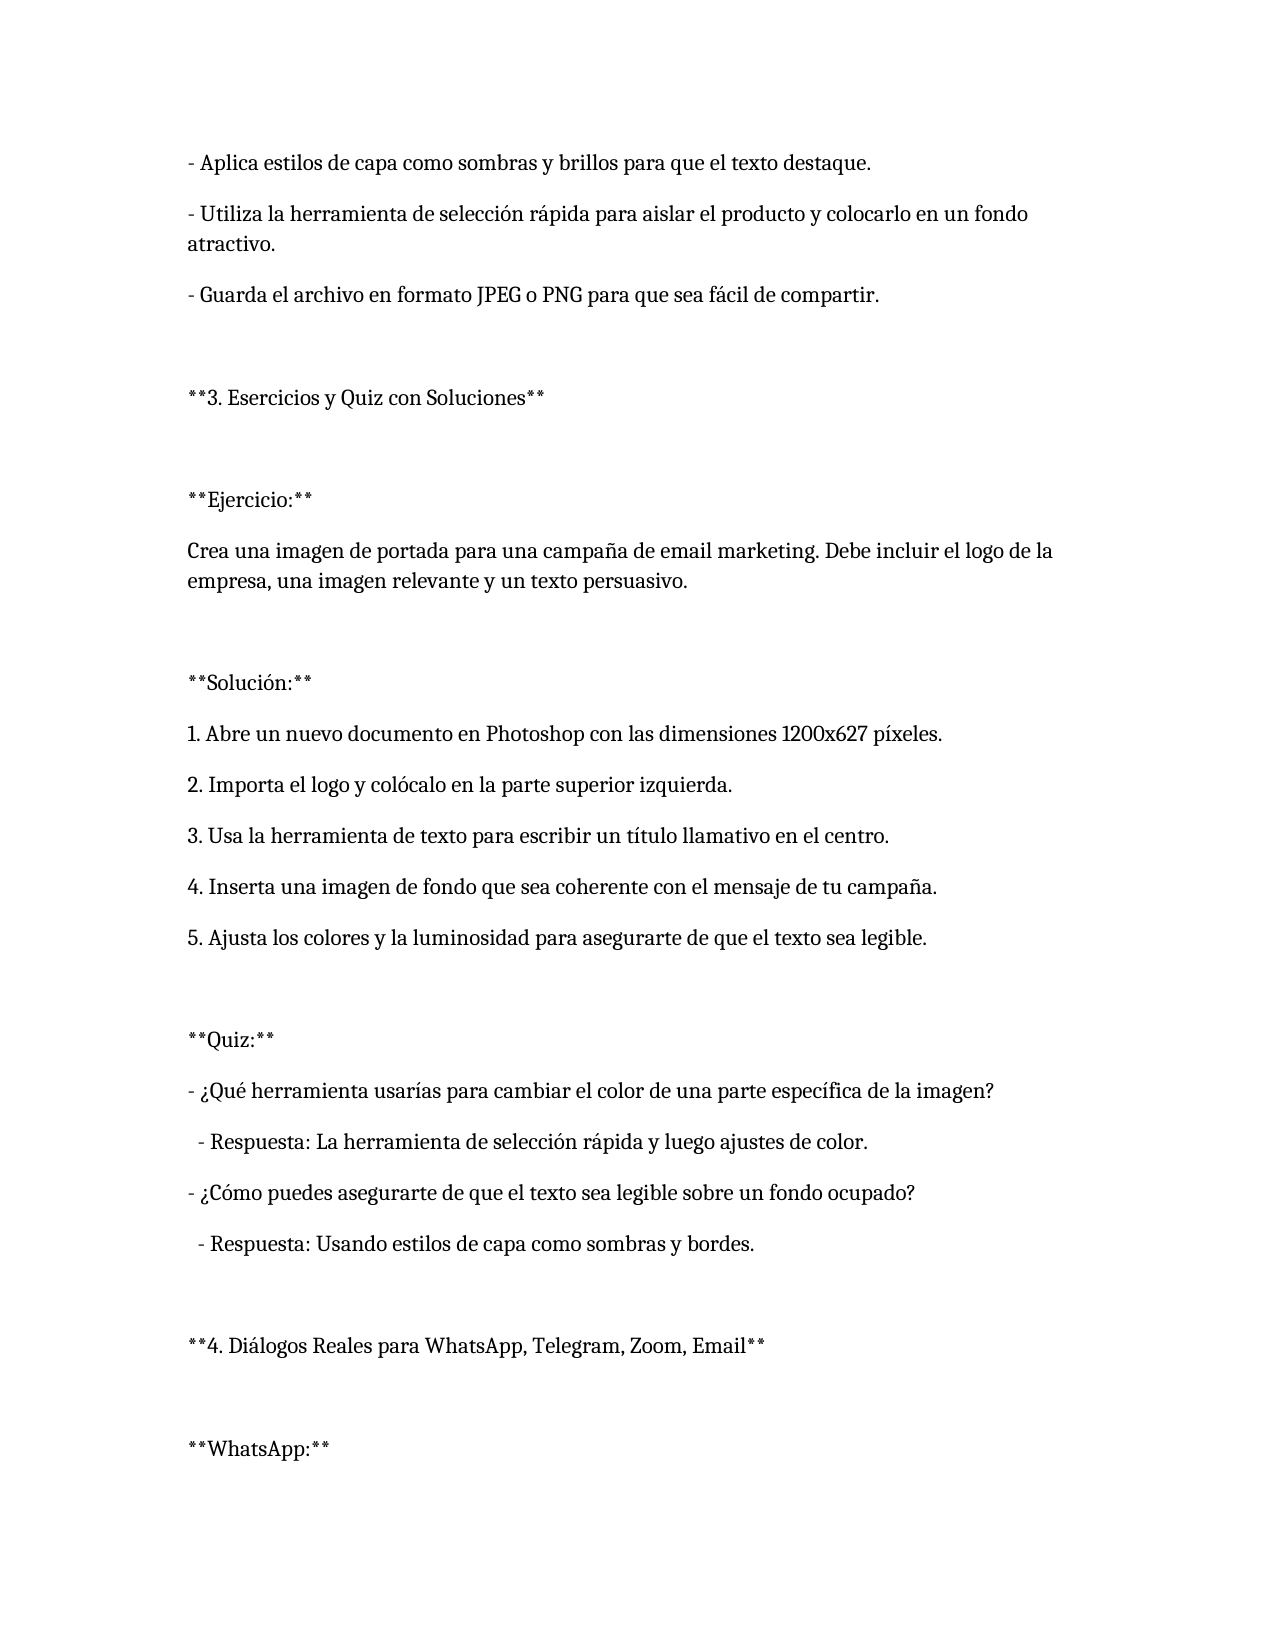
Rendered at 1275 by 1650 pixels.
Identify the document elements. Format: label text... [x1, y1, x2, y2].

text **3. Esercicios y Quiz con Soluciones** [187, 384, 1087, 411]
text 3. Usa la herramienta de texto para escribir un título llamativo en el centro. [187, 823, 1087, 849]
text 4. Inserta una imagen de fondo que sea coherente con el mensaje de tu campaña. [187, 874, 1087, 900]
text **4. Diálogos Reales para WhatsApp, Telegram, Zoom, Email** [187, 1333, 1087, 1360]
text 1. Abre un nuevo documento en Photoshop con las dimensiones 1200x627 píxeles. [187, 721, 1087, 747]
text - Guarda el archivo en formato JPEG o PNG para que sea fácil de compartir. [187, 282, 1087, 309]
text - Respuesta: La herramienta de selección rápida y luego ajustes de color. [187, 1129, 1087, 1156]
text - Aplica estilos de capa como sombras y brillos para que el texto destaque. [187, 150, 1087, 176]
text **Quiz:** [187, 1027, 1087, 1053]
text 5. Ajusta los colores y la luminosidad para asegurarte de que el texto sea legible. [187, 925, 1087, 951]
text **Solución:** [187, 670, 1087, 696]
text **Ejercicio:** [187, 486, 1087, 513]
text - Utiliza la herramienta de selección rápida para aislar el producto y colocarlo en un fondo atractivo. [187, 201, 1087, 258]
text Crea una imagen de portada para una campaña de email marketing. Debe incluir el logo de la empresa, una imagen relevante y un texto persuasivo. [187, 537, 1087, 594]
text - Respuesta: Usando estilos de capa como sombras y bordes. [187, 1231, 1087, 1258]
text 2. Importa el logo y colócalo en la parte superior izquierda. [187, 772, 1087, 798]
text - ¿Cómo puedes asegurarte de que el texto sea legible sobre un fondo ocupado? [187, 1180, 1087, 1207]
text - ¿Qué herramienta usarías para cambiar el color de una parte específica de la imagen? [187, 1078, 1087, 1104]
text **WhatsApp:** [187, 1435, 1087, 1462]
